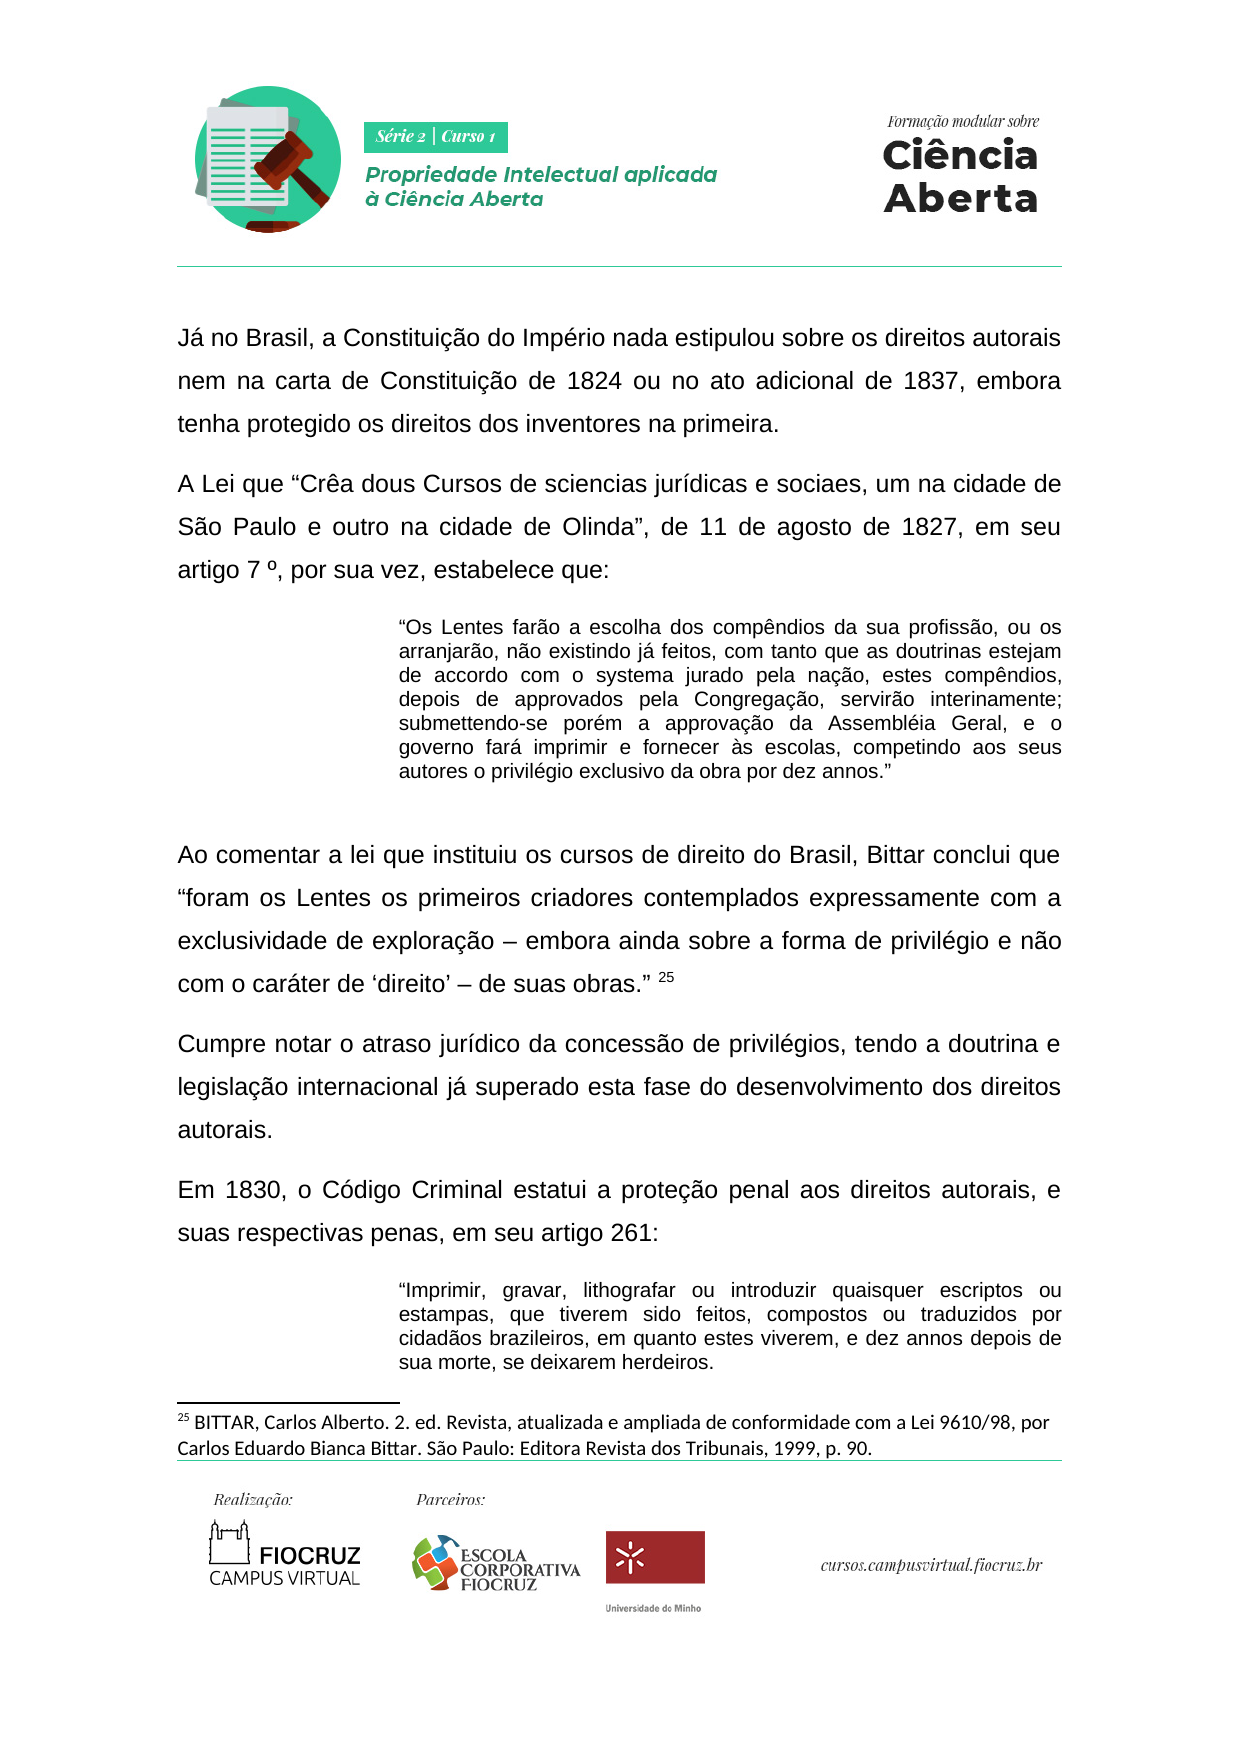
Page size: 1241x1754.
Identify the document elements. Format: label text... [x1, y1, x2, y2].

text A Lei que “Crêa dous Cursos de sciencias jurídicas e sociaes, um na cidade de São Paulo e outro na cidade de Olinda”, de 11 de agosto de 1827, em seu artigo 7 º, por sua vez, estabelece que: [177, 469, 1063, 584]
text Já no Brasil, a Constituição do Império nada estipulou sobre os direitos autorais nem na carta de Constituição de 1824 ou no ato adicional de 1837, embora tenha protegido os direitos dos inventores na primeira. [177, 323, 1063, 438]
text “Imprimir, gravar, lithografar ou introduzir quaisquer escriptos ou estampas, que tiverem sido feitos, compostos ou traduzidos por cidadãos brazileiros, em quanto estes viverem, e dez annos depois de sua morte, se deixarem herdeiros. [398, 1278, 1063, 1374]
text Em 1830, o Código Criminal estatui a proteção penal aos direitos autorais, e suas respectivas penas, em seu artigo 261: [177, 1175, 1063, 1247]
picture [193, 1462, 1052, 1634]
picture [193, 73, 1052, 246]
text Cumpre notar o atraso jurídico da concessão de privilégios, tendo a doutrina e legislação internacional já superado esta fase do desenvolvimento dos direitos autorais. [177, 1029, 1063, 1144]
text Ao comentar a lei que instituiu os cursos de direito do Brasil, Bittar conclui que “foram os Lentes os primeiros criadores contemplados expressamente com a exclusividade de exploração – embora ainda sobre a forma de privilégio e não com o caráter de ‘direito’ – de suas obras.” [177, 840, 1063, 998]
text “Os Lentes farão a escolha dos compêndios da sua profissão, ou os arranjarão, não existindo já feitos, com tanto que as doutrinas estejam de accordo com o systema jurado pela nação, estes compêndios, depois de approvados pela Congregação, servirão interinamente; submettendo-se porém a approvação da Assembléia Geral, e o governo fará imprimir e fornecer às escolas, competindo aos seus autores o privilégio exclusivo da obra por dez annos.” [398, 615, 1063, 783]
